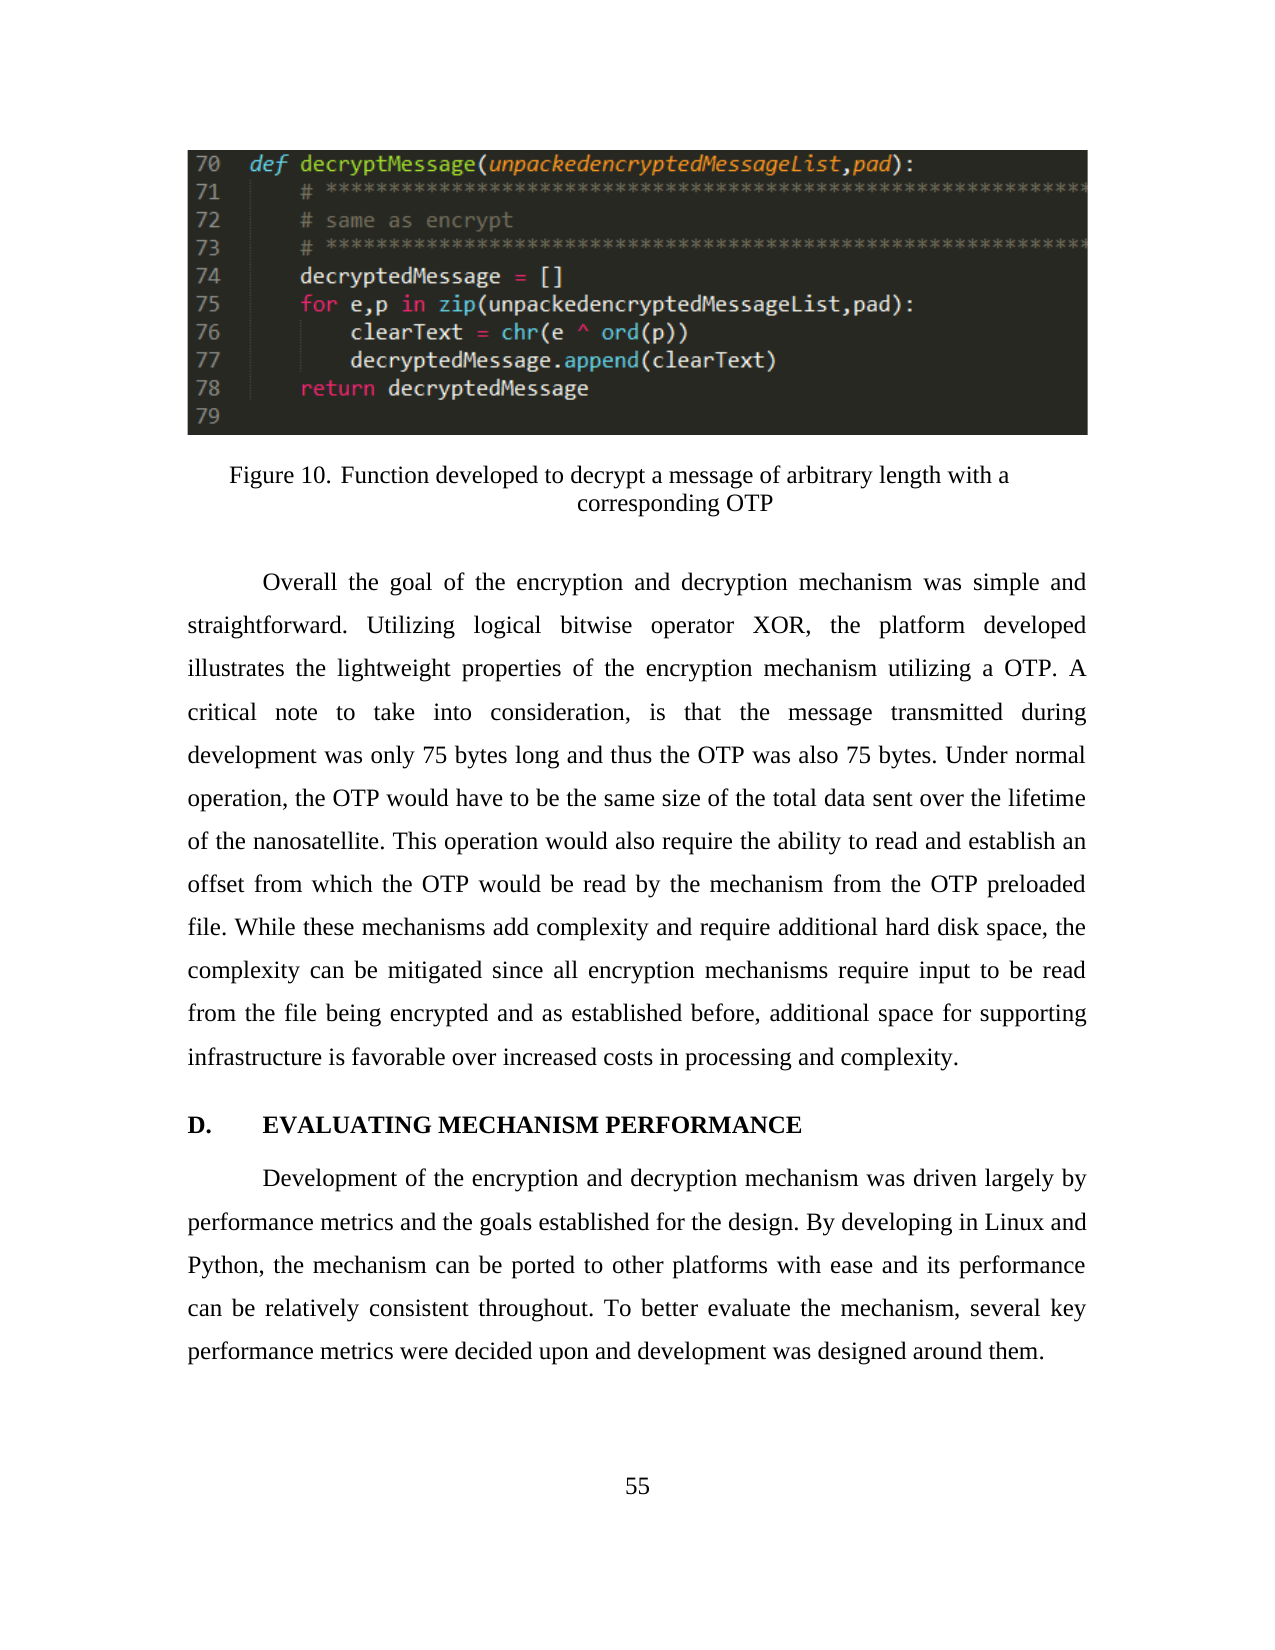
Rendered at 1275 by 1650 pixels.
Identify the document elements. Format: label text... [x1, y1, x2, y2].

title Function developed to decrypt a message of arbitrary length with a corresponding OTP [262, 460, 1031, 517]
subtitle evaluating mechanism performance [187, 1110, 1087, 1138]
picture [187, 150, 1088, 435]
text Overall the goal of the encryption and decryption mechanism was simple and straightforward. Utilizing logical bitwise operator XOR, the platform developed illustrates the lightweight properties of the encryption mechanism utilizing a OTP. A critical note to take into consideration, is that the message transmitted during development was only 75 bytes long and thus the OTP was also 75 bytes. Under normal operation, the OTP would have to be the same size of the total data sent over the lifetime of the nanosatellite. This operation would also require the ability to read and establish an offset from which the OTP would be read by the mechanism from the OTP preloaded file. While these mechanisms add complexity and require additional hard disk space, the complexity can be mitigated since all encryption mechanisms require input to be read from the file being encrypted and as established before, additional space for supporting infrastructure is favorable over increased costs in processing and complexity. [187, 567, 1087, 1070]
text Development of the encryption and decryption mechanism was driven largely by performance metrics and the goals established for the design. By developing in Linux and Python, the mechanism can be ported to other platforms with ease and its performance can be relatively consistent throughout. To better evaluate the mechanism, several key performance metrics were decided upon and development was designed around them. [187, 1163, 1087, 1365]
